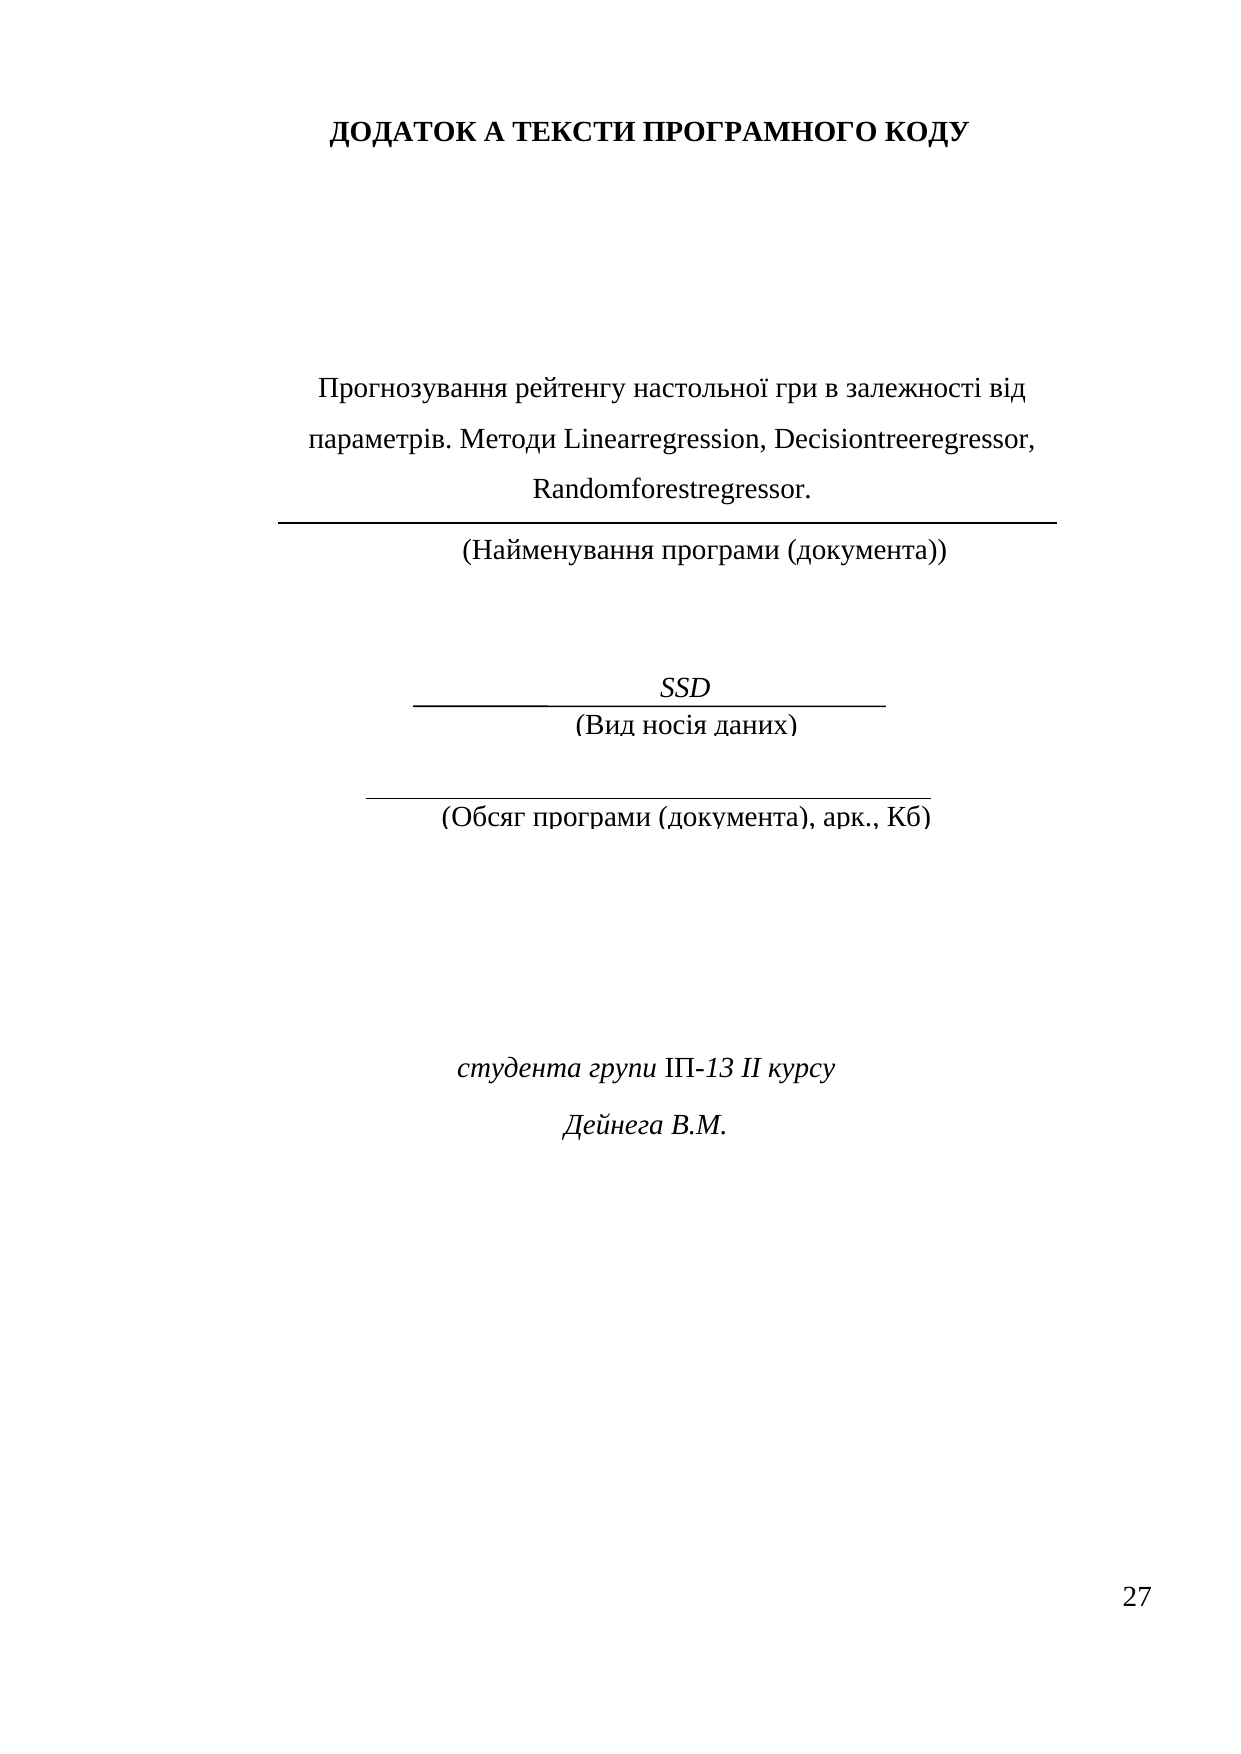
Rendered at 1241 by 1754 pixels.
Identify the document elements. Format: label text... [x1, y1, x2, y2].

text Додаток А Тексти програмного коду [148, 114, 1152, 147]
